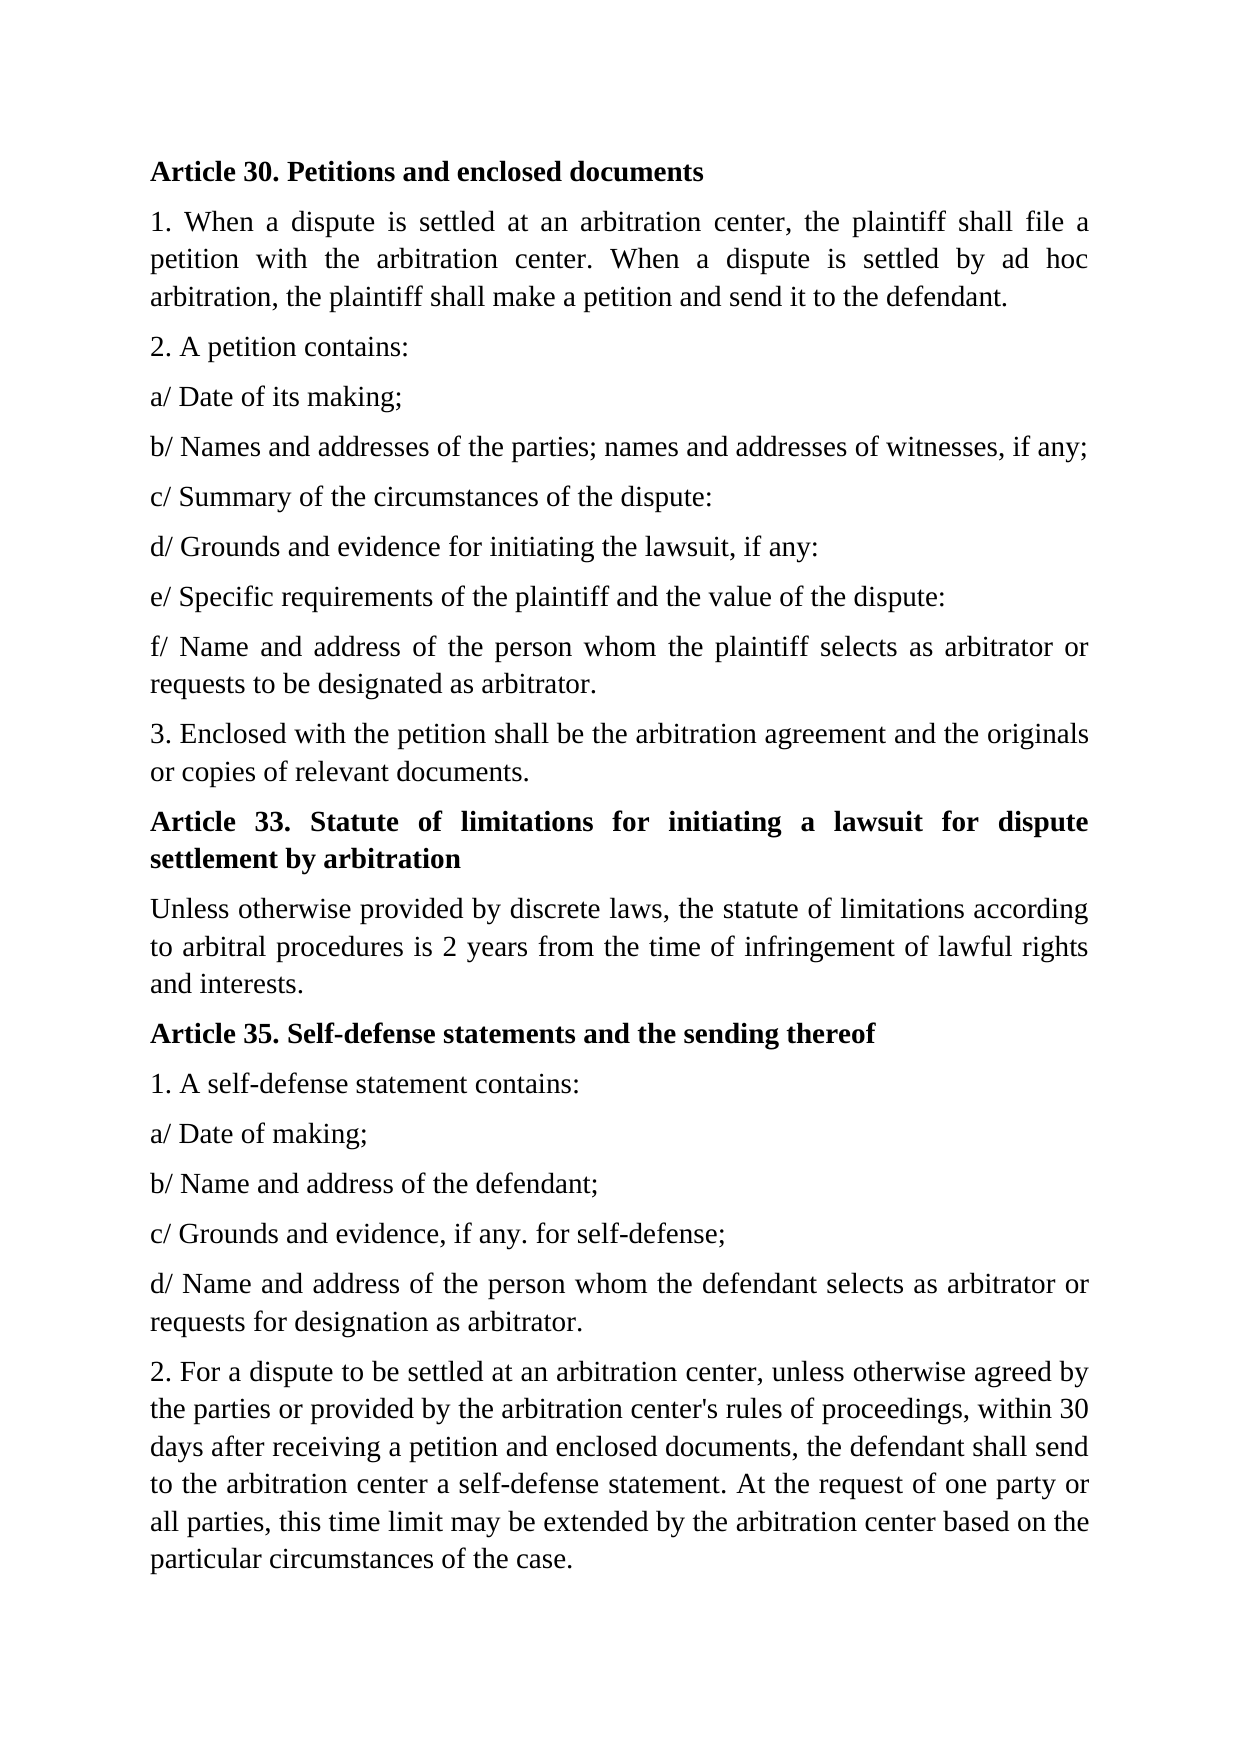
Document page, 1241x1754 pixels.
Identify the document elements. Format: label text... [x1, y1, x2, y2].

text b/ Name and address of the defendant; [150, 1162, 1090, 1200]
text 3. Enclosed with the petition shall be the arbitration agreement and the originals or copies of relevant documents. [150, 712, 1090, 787]
text Article 33. Statute of limitations for initiating a lawsuit for dispute settlement by arbitration [150, 800, 1090, 875]
text Unless otherwise provided by discrete laws, the statute of limitations according to arbitral procedures is 2 years from the time of infringement of lawful rights and interests. [150, 887, 1090, 1000]
text d/ Name and address of the person whom the defendant selects as arbitrator or requests for designation as arbitrator. [150, 1262, 1090, 1337]
text c/ Summary of the circumstances of the dispute: [150, 475, 1090, 512]
text f/ Name and address of the person whom the plaintiff selects as arbitrator or requests to be designated as arbitrator. [150, 625, 1090, 700]
text 2. A petition contains: [150, 325, 1090, 362]
text a/ Date of making; [150, 1112, 1090, 1150]
text e/ Specific requirements of the plaintiff and the value of the dispute: [150, 575, 1090, 612]
text Article 30. Petitions and enclosed documents [150, 150, 1090, 187]
text d/ Grounds and evidence for initiating the lawsuit, if any: [150, 525, 1090, 562]
text b/ Names and addresses of the parties; names and addresses of witnesses, if any; [150, 425, 1090, 462]
text 2. For a dispute to be settled at an arbitration center, unless otherwise agreed by the parties or provided by the arbitration center's rules of proceedings, within 30 days after receiving a petition and enclosed documents, the defendant shall send to the arbitration center a self-defense statement. At the request of one party or all parties, this time limit may be extended by the arbitration center based on the particular circumstances of the case. [150, 1350, 1090, 1575]
text 1. When a dispute is settled at an arbitration center, the plaintiff shall file a petition with the arbitration center. When a dispute is settled by ad hoc arbitration, the plaintiff shall make a petition and send it to the defendant. [150, 200, 1090, 312]
text Article 35. Self-defense statements and the sending thereof [150, 1012, 1090, 1050]
text c/ Grounds and evidence, if any. for self-defense; [150, 1212, 1090, 1250]
text 1. A self-defense statement contains: [150, 1062, 1090, 1100]
text a/ Date of its making; [150, 375, 1090, 412]
